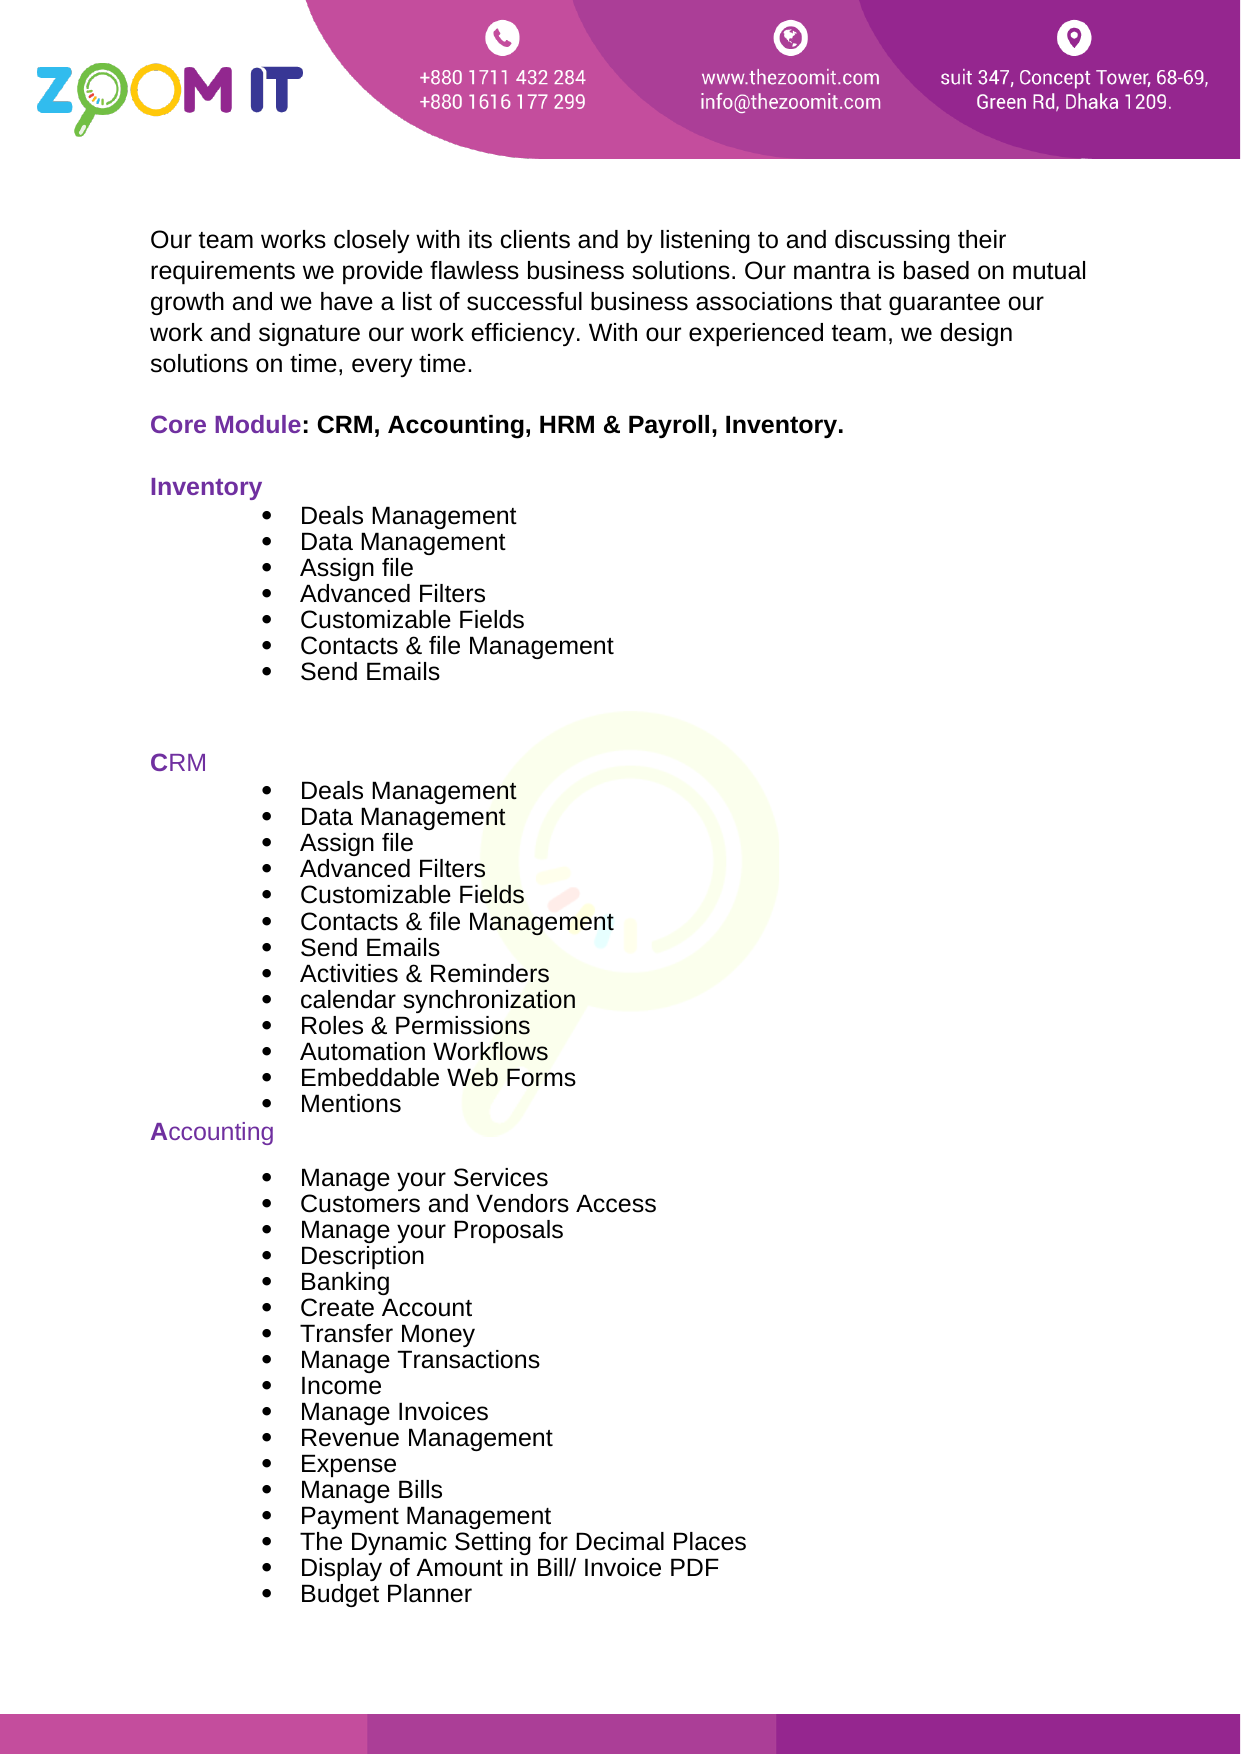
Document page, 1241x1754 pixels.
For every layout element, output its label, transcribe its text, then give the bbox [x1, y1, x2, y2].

list Customizable Fields [262, 883, 1090, 909]
list Budget Planner [262, 1582, 1090, 1608]
list Roles & Permissions [262, 1013, 1090, 1039]
list Manage your Services [262, 1165, 1090, 1191]
list Create Account [262, 1295, 1090, 1321]
picture [0, 0, 1241, 159]
text Our team works closely with its clients and by listening to and discussing their requirements we provide flawless business solutions. Our mantra is based on mutual growth and we have a list of successful business associations that guarantee our work and signature our work efficiency. With our experienced team, we design solutions on time, every time. [150, 225, 1090, 408]
list Advanced Filters [262, 857, 1090, 883]
list Customizable Fields [262, 608, 1090, 634]
list Revenue Management [262, 1426, 1090, 1452]
list Banking [262, 1269, 1090, 1295]
picture [0, 1714, 1241, 1754]
list The Dynamic Setting for Decimal Places [262, 1530, 1090, 1556]
list Expense [262, 1452, 1090, 1478]
list Manage Transactions [262, 1347, 1090, 1373]
list Assign file [262, 556, 1090, 582]
list Send Emails [262, 935, 1090, 961]
list Data Management [262, 805, 1090, 831]
text Core Module: CRM, Accounting, HRM & Payroll, Inventory. [150, 410, 1090, 439]
list Send Emails [262, 660, 1090, 686]
list Manage your Proposals [262, 1217, 1090, 1243]
list Embeddable Web Forms [262, 1065, 1090, 1091]
list Customers and Vendors Access [262, 1191, 1090, 1217]
list Manage Bills [262, 1478, 1090, 1504]
list Advanced Filters [262, 582, 1090, 608]
list Income [262, 1373, 1090, 1399]
list Data Management [262, 529, 1090, 556]
list Contacts & file Management [262, 634, 1090, 660]
list Assign file [262, 831, 1090, 857]
list Mentions [262, 1091, 1090, 1117]
list Description [262, 1243, 1090, 1269]
text Accounting [150, 1117, 1090, 1146]
list calendar synchronization [262, 987, 1090, 1013]
list Contacts & file Management [262, 909, 1090, 935]
list Deals Management [262, 779, 1090, 805]
list Automation Workflows [262, 1039, 1090, 1065]
list Transfer Money [262, 1321, 1090, 1347]
list Activities & Reminders [262, 961, 1090, 987]
list Deals Management [262, 503, 1090, 529]
text CRM [150, 686, 1090, 777]
list Display of Amount in Bill/ Invoice PDF [262, 1556, 1090, 1582]
list Payment Management [262, 1504, 1090, 1530]
list Manage Invoices [262, 1399, 1090, 1426]
text Inventory [150, 441, 1090, 501]
